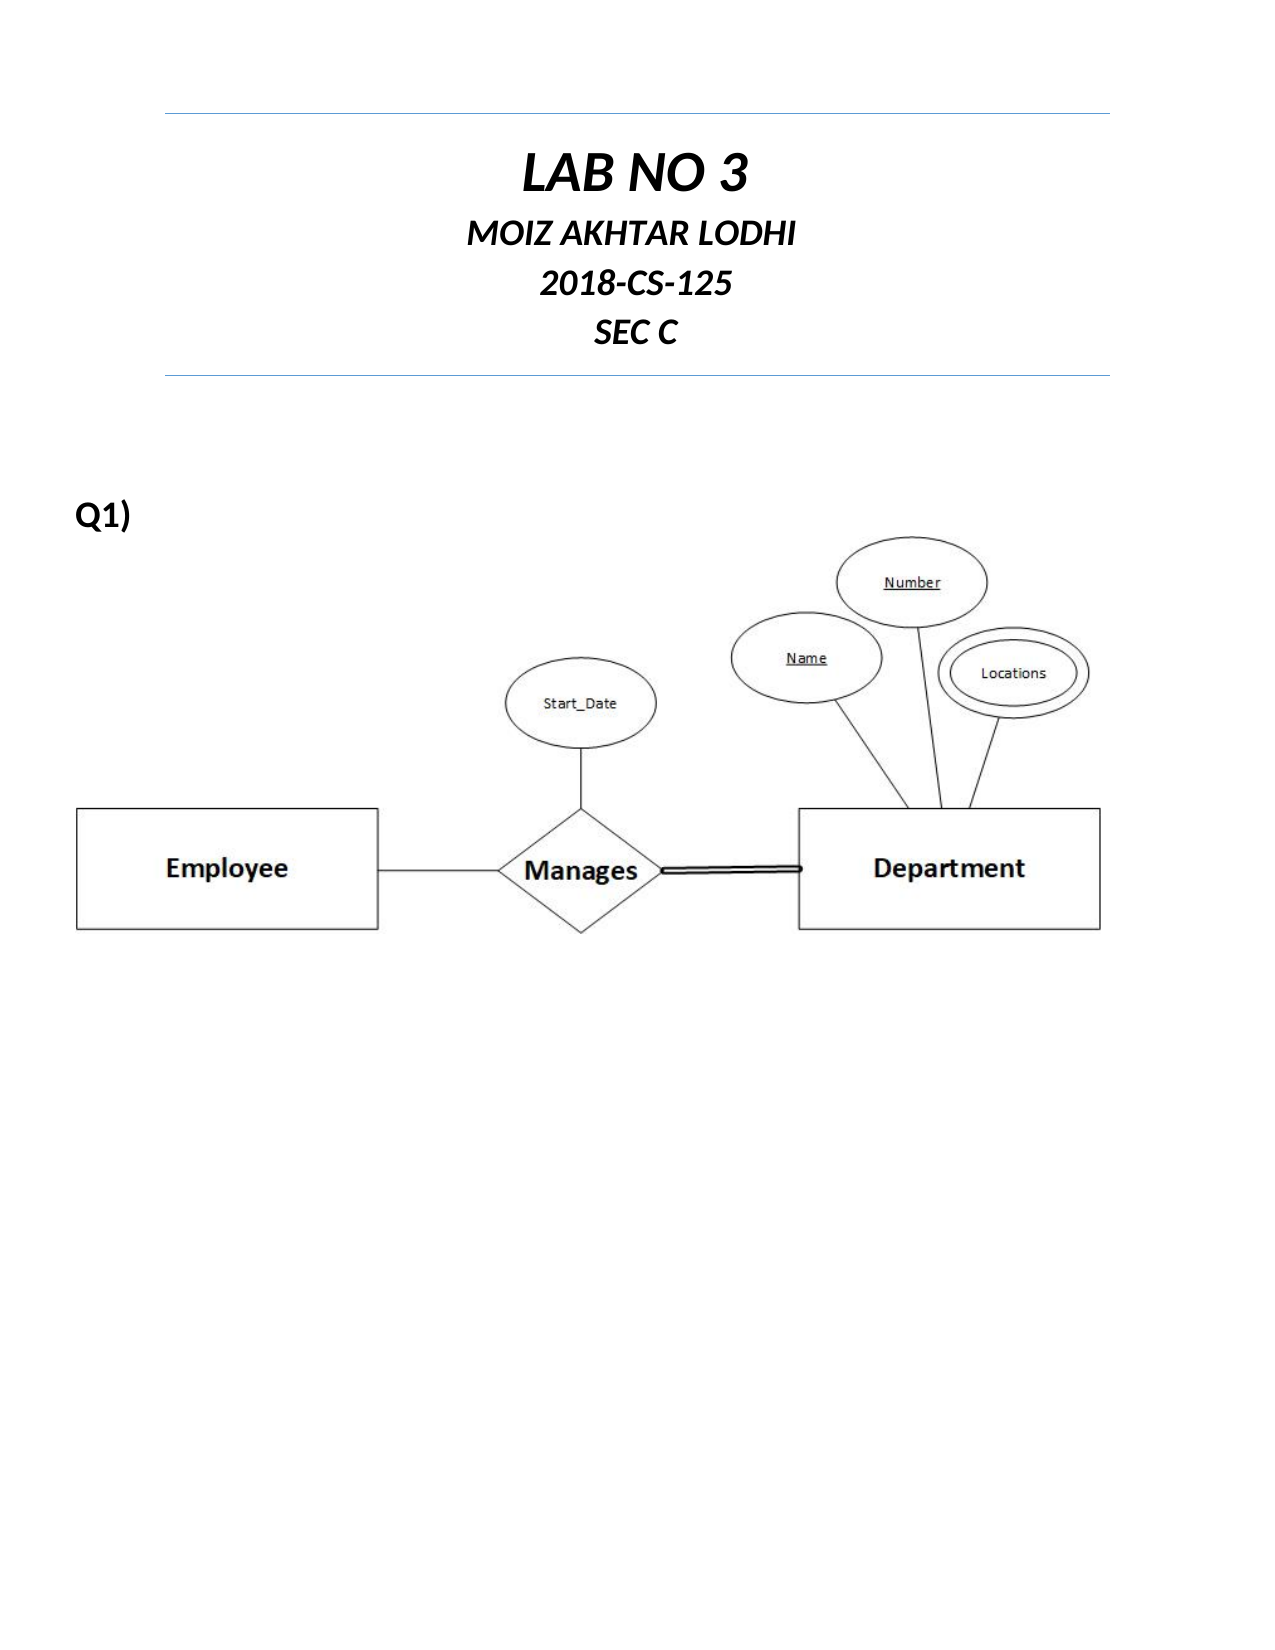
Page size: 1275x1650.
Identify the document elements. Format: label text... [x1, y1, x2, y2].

text Q1) [75, 491, 1200, 537]
text LAB NO 3 MOIZ AKHTAR LODHI 2018-CS-125 SEC C [165, 114, 1110, 375]
picture [75, 536, 1102, 934]
